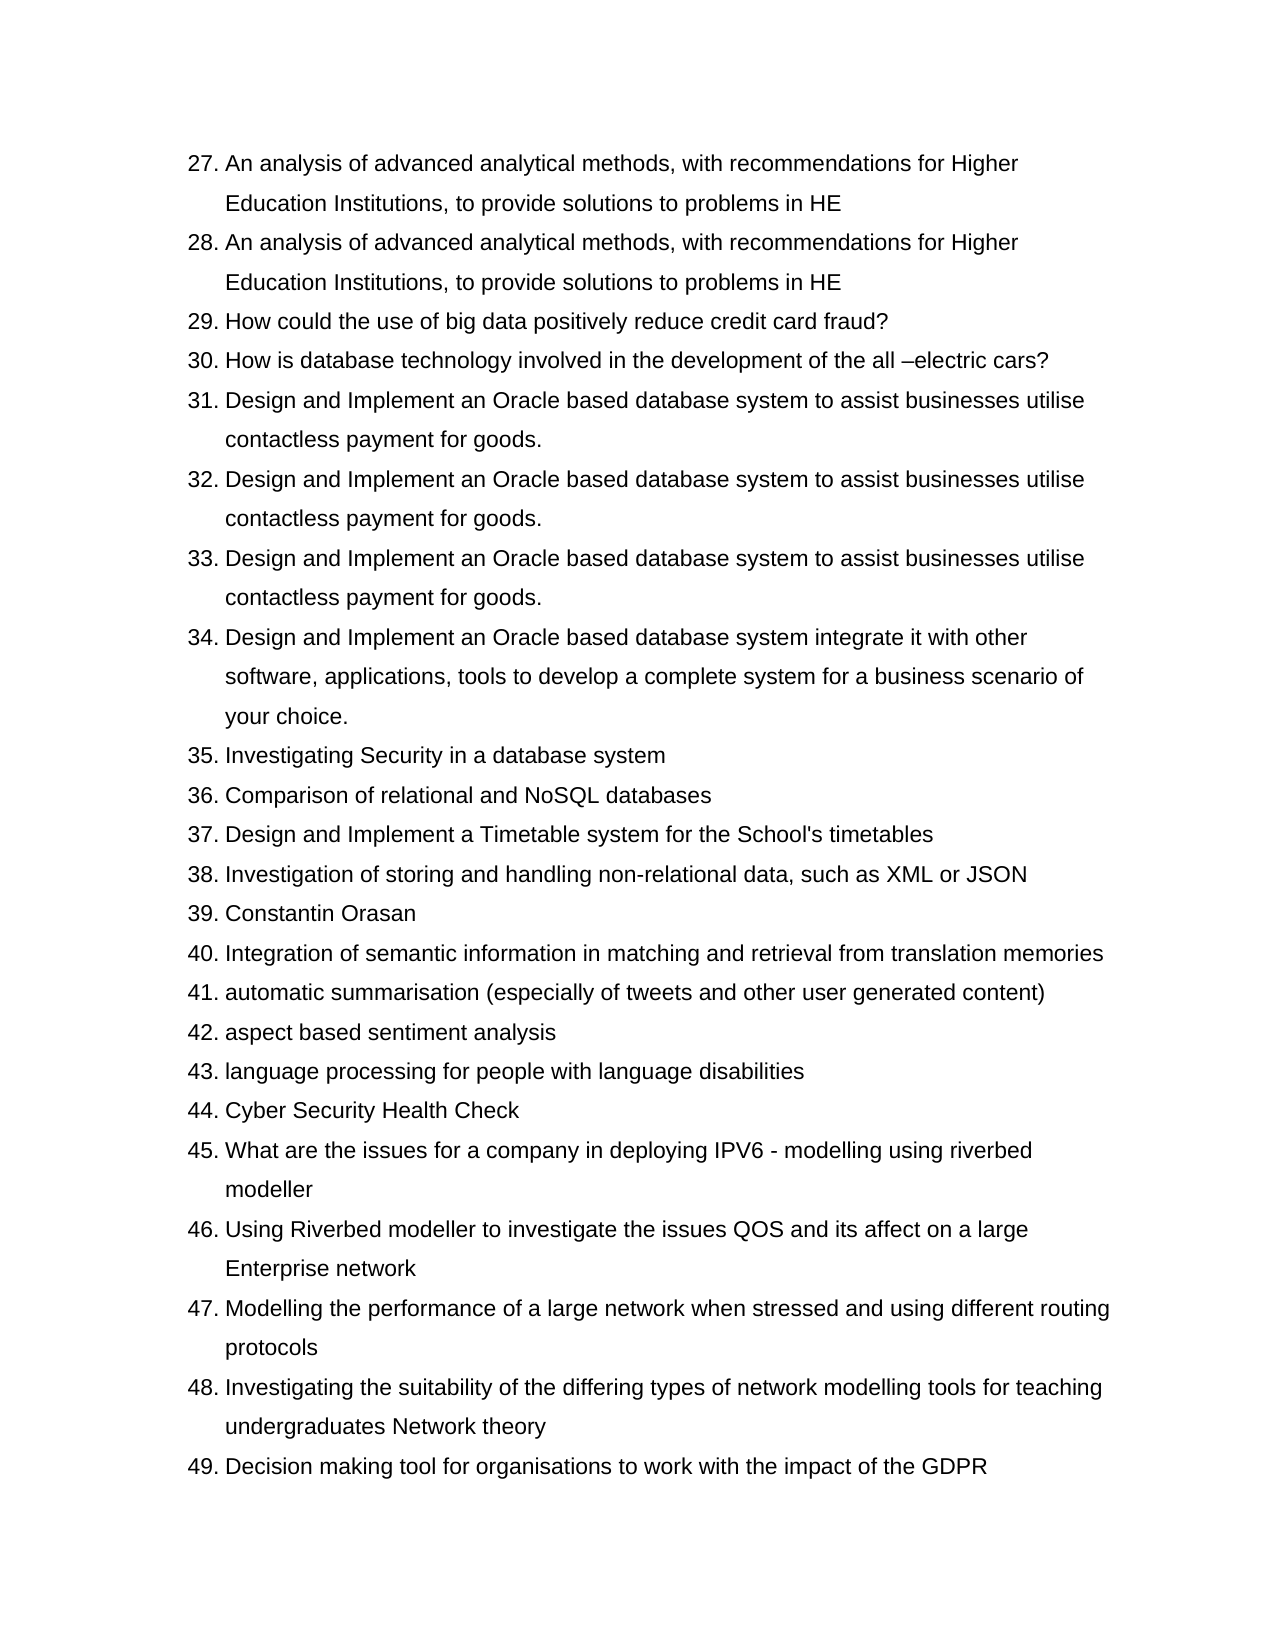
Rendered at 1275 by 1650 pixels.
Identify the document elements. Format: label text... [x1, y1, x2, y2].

list aspect based sentiment analysis [187, 1018, 1125, 1045]
list What are the issues for a company in deploying IPV6 - modelling using riverbed modeller [187, 1137, 1125, 1203]
list Design and Implement an Oracle based database system to assist businesses utilise contactless payment for goods. [187, 466, 1125, 532]
list Investigation of storing and handling non-relational data, such as XML or JSON [187, 861, 1125, 887]
list Design and Implement a Timetable system for the School's timetables [187, 821, 1125, 847]
list Integration of semantic information in matching and retrieval from translation memories [187, 939, 1125, 966]
list How could the use of big data positively reduce credit card fraud? [187, 308, 1125, 334]
list Modelling the performance of a large network when stressed and using different routing protocols [187, 1295, 1125, 1361]
list An analysis of advanced analytical methods, with recommendations for Higher Education Institutions, to provide solutions to problems in HE [187, 229, 1125, 295]
list Design and Implement an Oracle based database system to assist businesses utilise contactless payment for goods. [187, 545, 1125, 611]
list Investigating Security in a database system [187, 742, 1125, 768]
list Comparison of relational and NoSQL databases [187, 782, 1125, 808]
list Cyber Security Health Check [187, 1097, 1125, 1124]
list An analysis of advanced analytical methods, with recommendations for Higher Education Institutions, to provide solutions to problems in HE [187, 150, 1125, 216]
list Investigating the suitability of the differing types of network modelling tools for teaching undergraduates Network theory [187, 1374, 1125, 1440]
list Design and Implement an Oracle based database system integrate it with other software, applications, tools to develop a complete system for a business scenario of your choice. [187, 624, 1125, 729]
list Design and Implement an Oracle based database system to assist businesses utilise contactless payment for goods. [187, 387, 1125, 453]
list How is database technology involved in the development of the all –electric cars? [187, 347, 1125, 374]
list Using Riverbed modeller to investigate the issues QOS and its affect on a large Enterprise network [187, 1216, 1125, 1282]
list language processing for people with language disabilities [187, 1058, 1125, 1084]
list automatic summarisation (especially of tweets and other user generated content) [187, 979, 1125, 1005]
list Constantin Orasan [187, 900, 1125, 926]
list Decision making tool for organisations to work with the impact of the GDPR [187, 1453, 1125, 1479]
